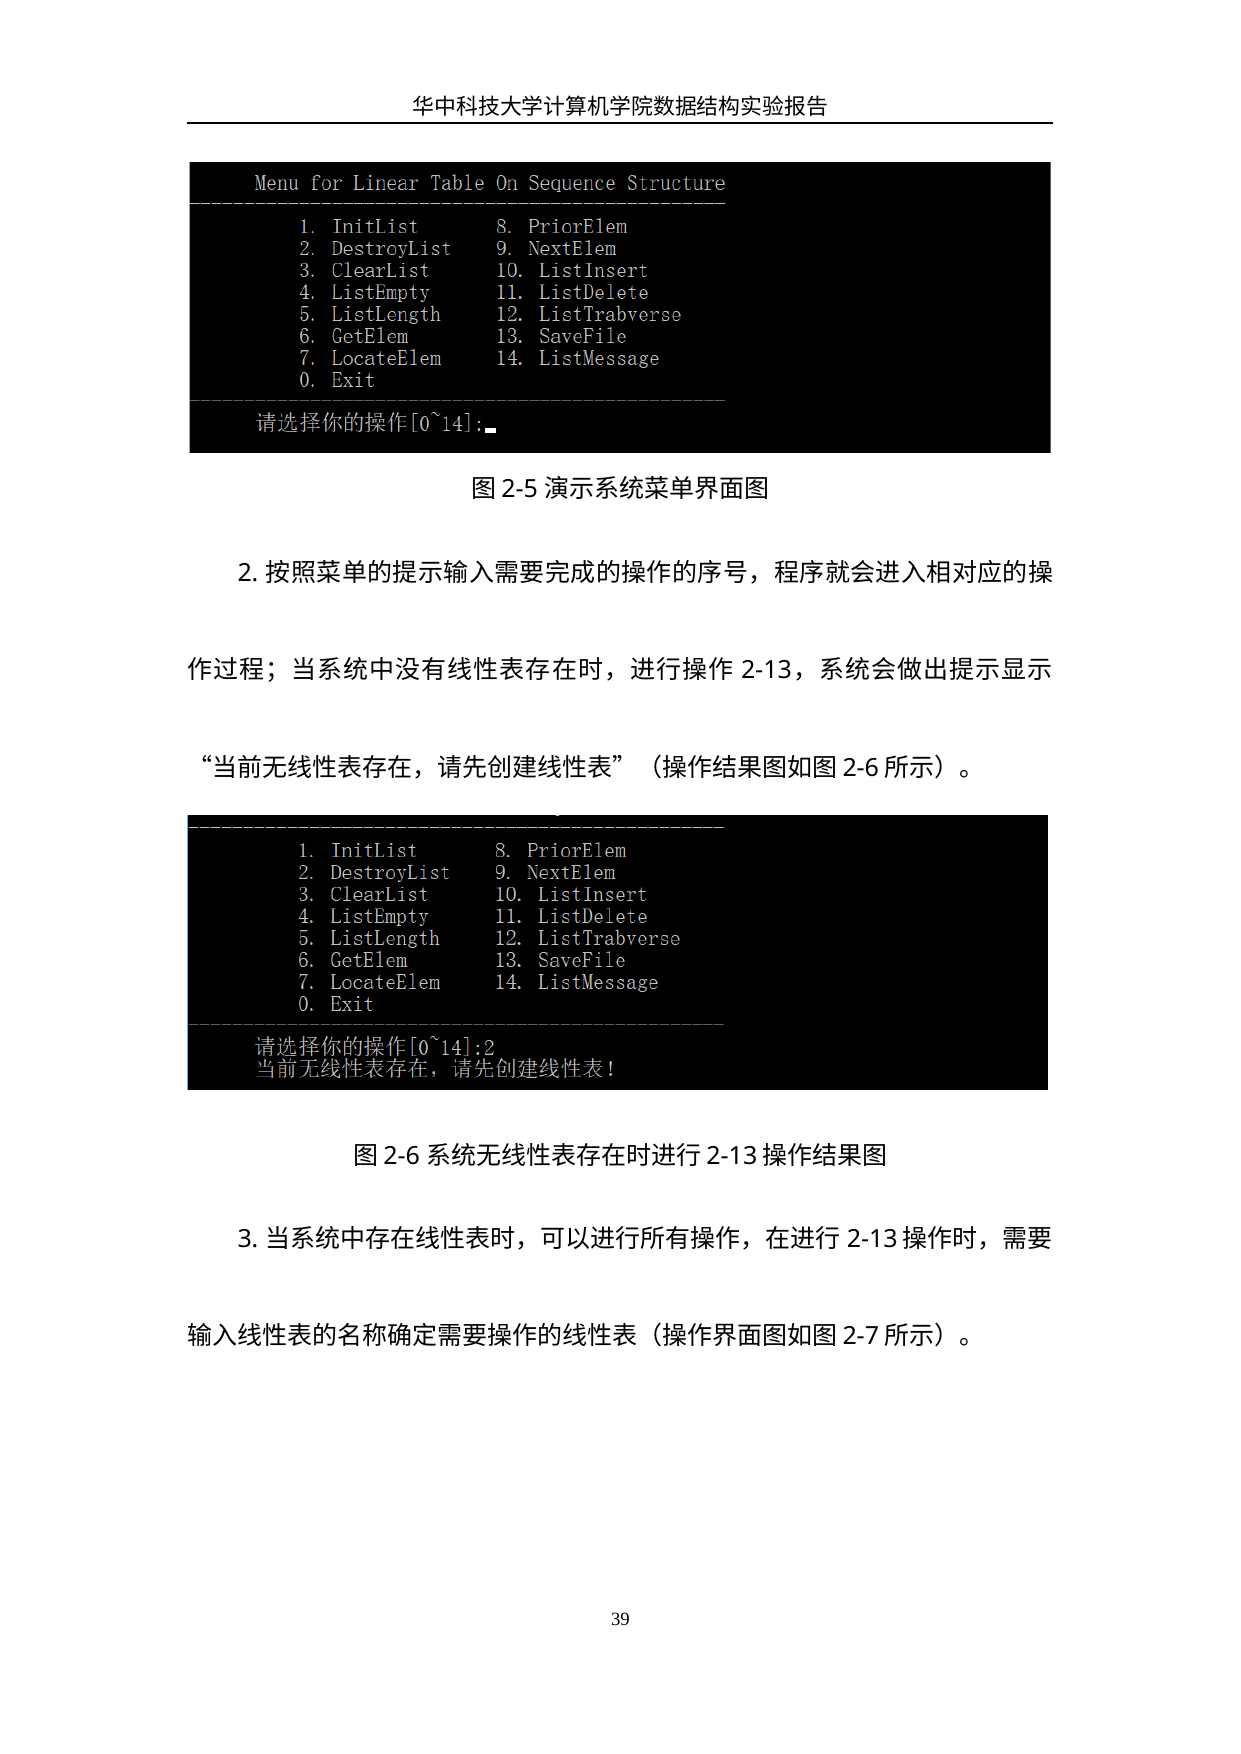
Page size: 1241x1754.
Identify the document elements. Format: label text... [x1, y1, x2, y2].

list 3. 当系统中存在线性表时，可以进行所有操作，在进行2-13操作时，需要输入线性表的名称确定需要操作的线性表（操作界面图如图2-7所示）。 [187, 1204, 1053, 1366]
list 2. 按照菜单的提示输入需要完成的操作的序号，程序就会进入相对应的操作过程；当系统中没有线性表存在时，进行操作2-13，系统会做出提示显示“当前无线性表存在，请先创建线性表”（操作结果图如图2-6所示）。 [187, 538, 1053, 798]
text 图2-5 演示系统菜单界面图 [187, 454, 1053, 519]
text 图2-6 系统无线性表存在时进行2-13操作结果图 [187, 1121, 1053, 1186]
picture [187, 815, 1048, 1090]
picture [189, 162, 1051, 453]
